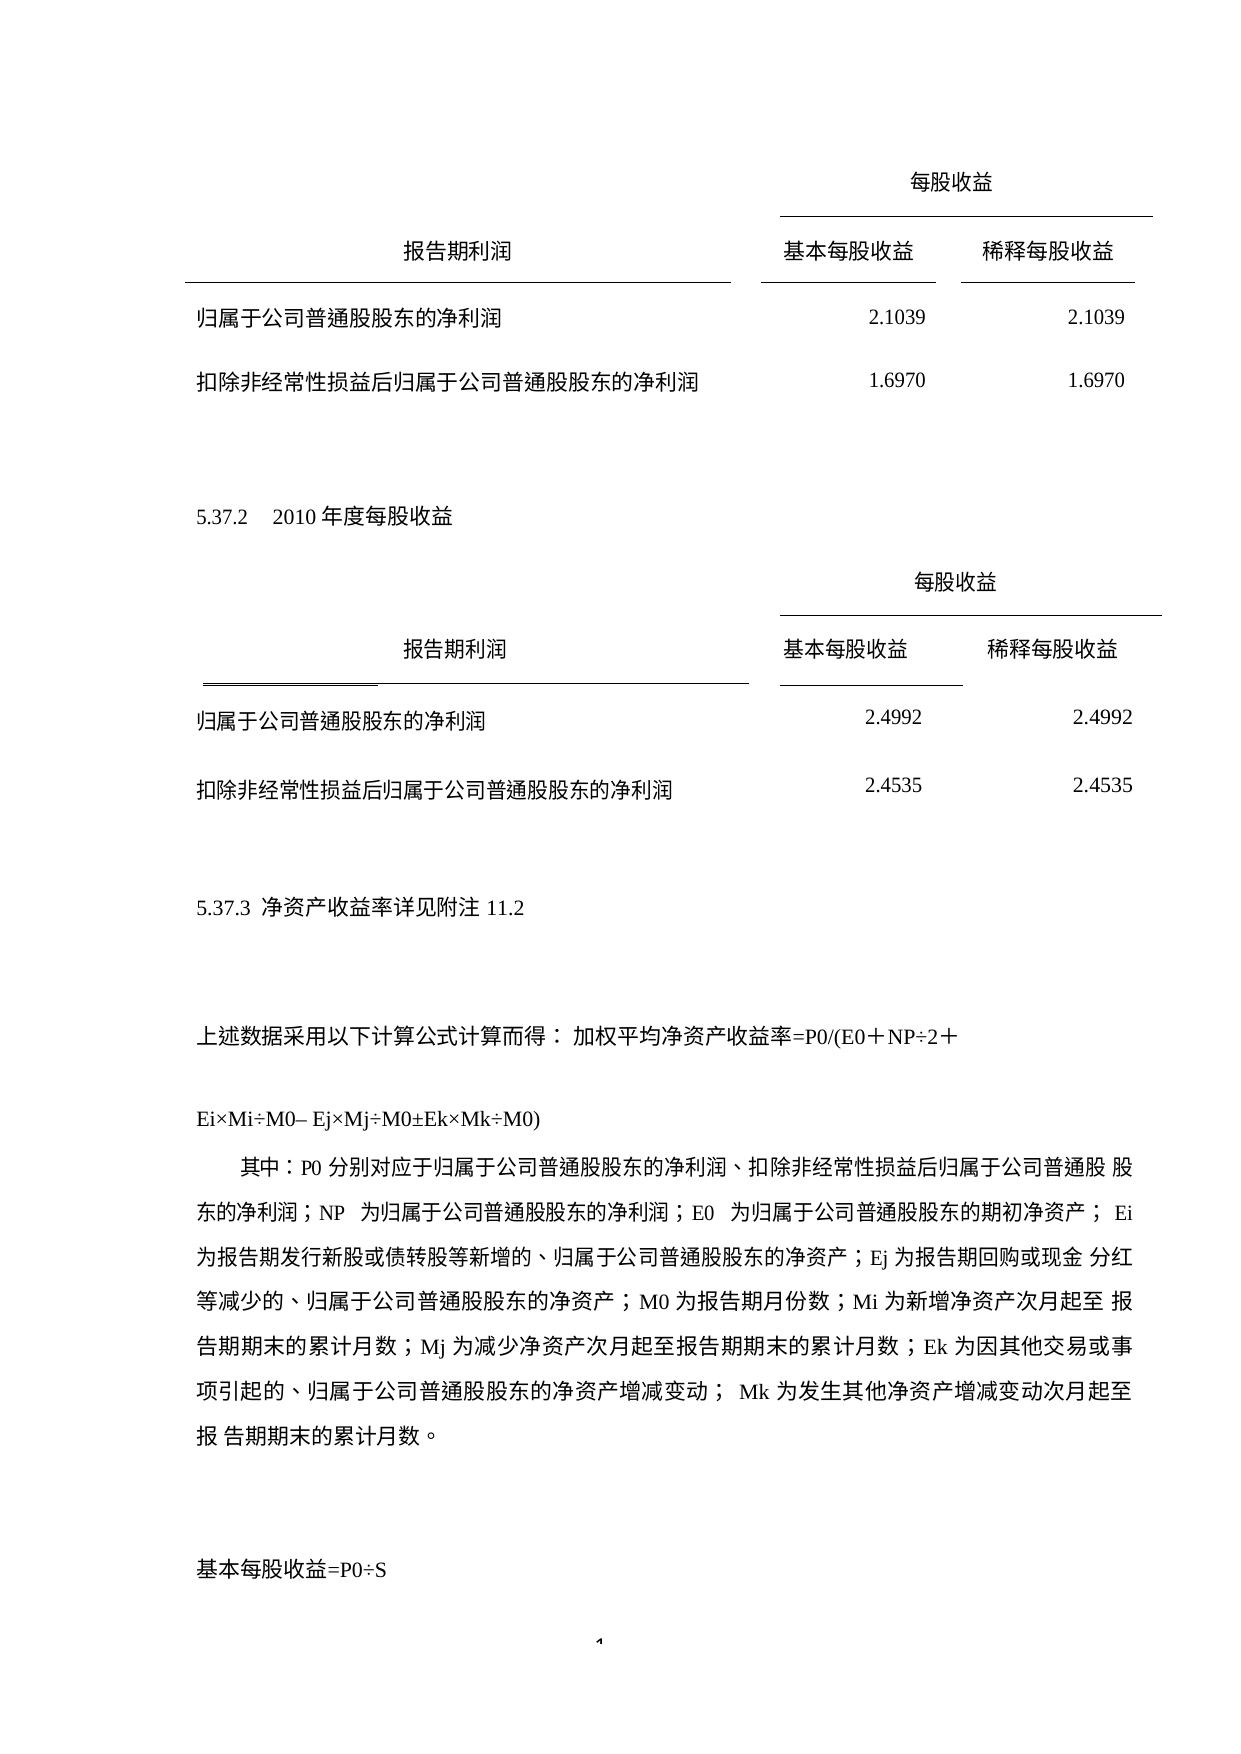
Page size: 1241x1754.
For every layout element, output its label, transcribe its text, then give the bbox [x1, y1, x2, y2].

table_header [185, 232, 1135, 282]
text 扣除非经常性损益后归属于公司普通股股东的净利润 2.4535 2.4535 [196, 772, 1157, 805]
text 每股收益 [173, 167, 992, 197]
text 基本每股收益=P0÷S [196, 1554, 1157, 1584]
text 报告期利润 基本每股收益 稀释每股收益 [403, 634, 1157, 664]
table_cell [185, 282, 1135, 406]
text 每股收益 [173, 566, 997, 596]
text 5.37.2 2010 年度每股收益 [196, 501, 1157, 531]
text 5.37.3 净资产收益率详见附注 11.2 [196, 892, 1157, 922]
text 上述数据采用以下计算公式计算而得： 加权平均净资产收益率=P0/(E0＋NP÷2＋Ei×Mi÷M0– Ej×Mj÷M0±Ek×Mk÷M0) [196, 970, 1063, 1131]
text 归属于公司普通股股东的净利润 2.4992 2.4992 [196, 704, 1157, 736]
text 其中：P0 分别对应于归属于公司普通股股东的净利润、扣除非经常性损益后归属于公司普通股 股东的净利润；NP 为归属于公司普通股股东的净利润；E0 为归属于公司普通股股东的期初净资产； Ei 为报告期发行新股或债转股等新增的、归属于公司普通股股东的净资产；Ej 为报告期回购或现金 分红等减少的、归属于公司普通股股东的净资产；M0 为报告期月份数；Mi 为新增净资产次月起至 报告期期末的累计月数；Mj 为减少净资产次月起至报告期期末的累计月数；Ek 为因其他交易或事 项引起的、归属于公司普通股股东的净资产增减变动； Mk 为发生其他净资产增减变动次月起至报 告期期末的累计月数。 [196, 1152, 1133, 1451]
